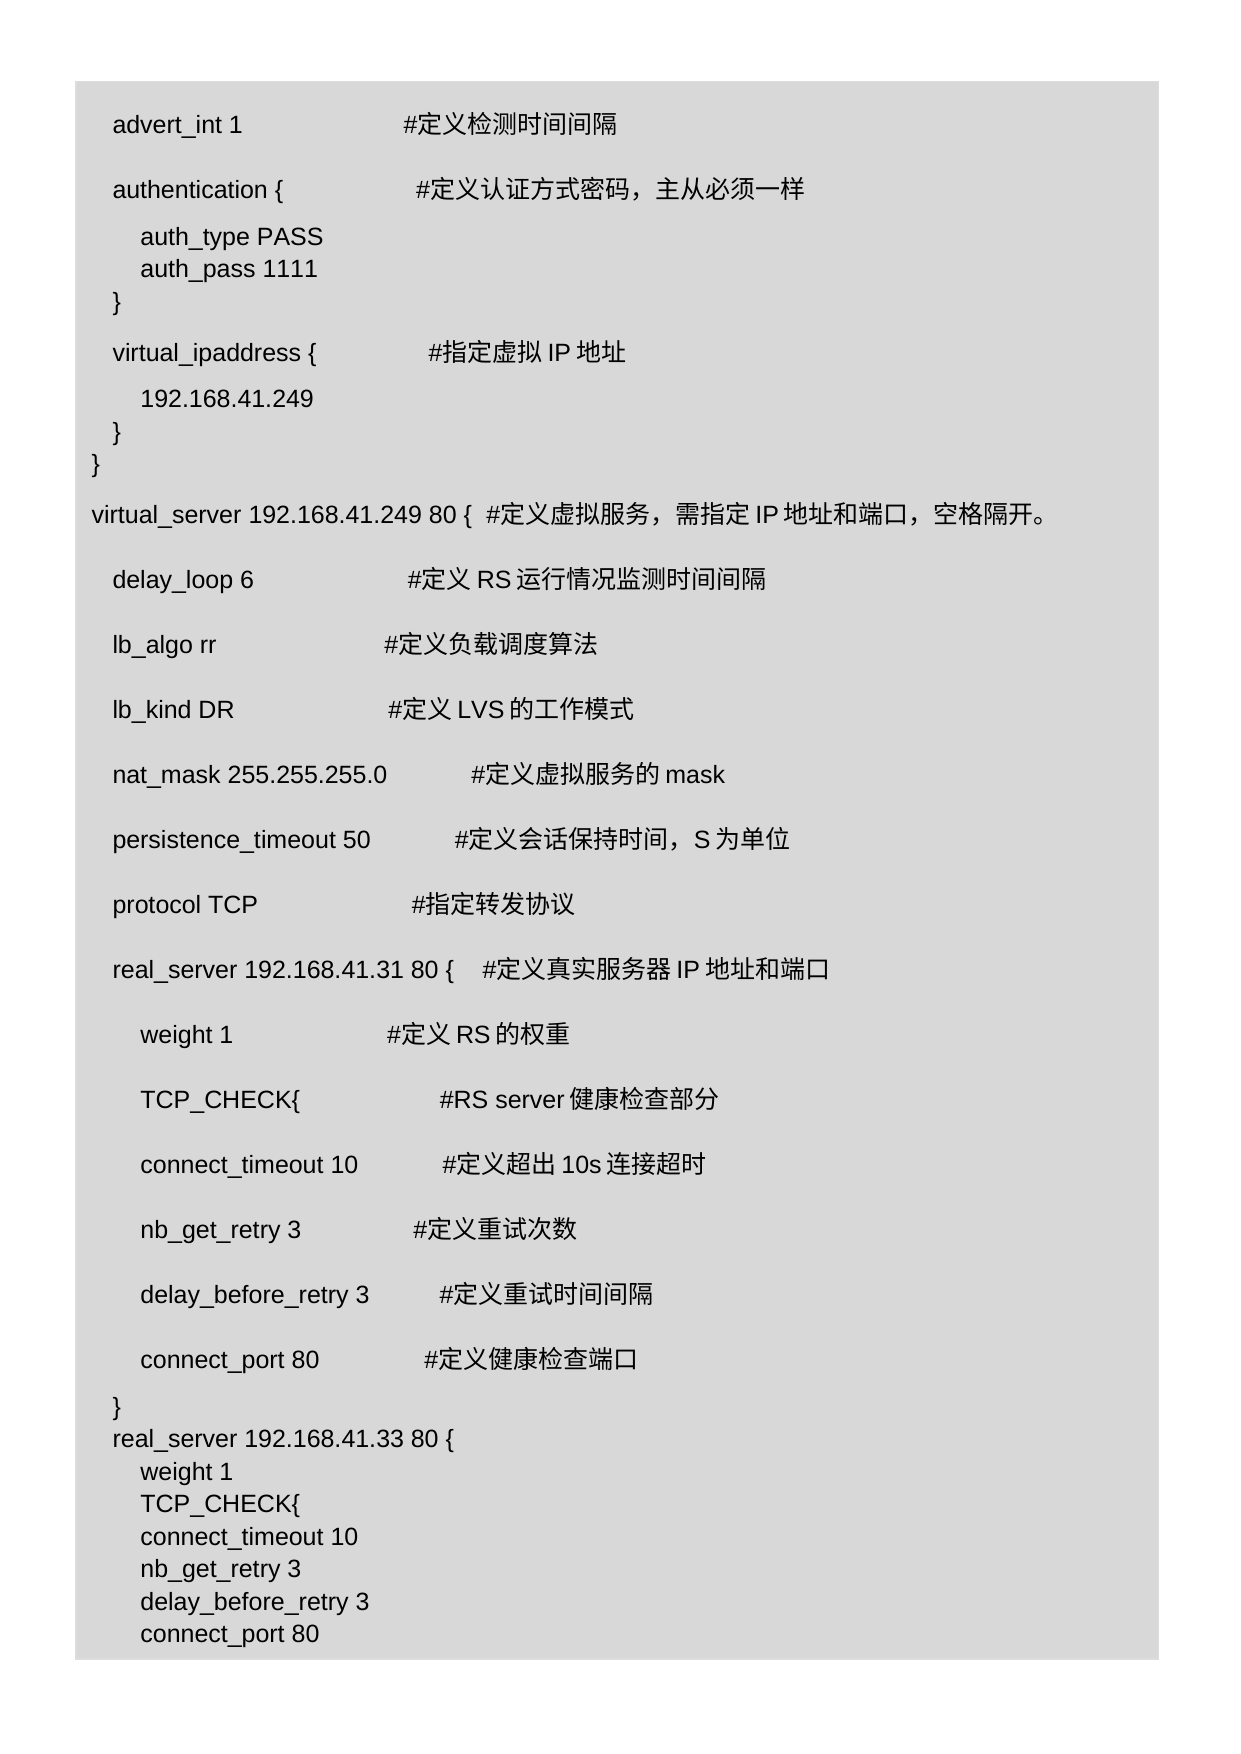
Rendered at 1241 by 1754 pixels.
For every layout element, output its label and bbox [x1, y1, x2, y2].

table_header [77, 82, 1158, 1658]
